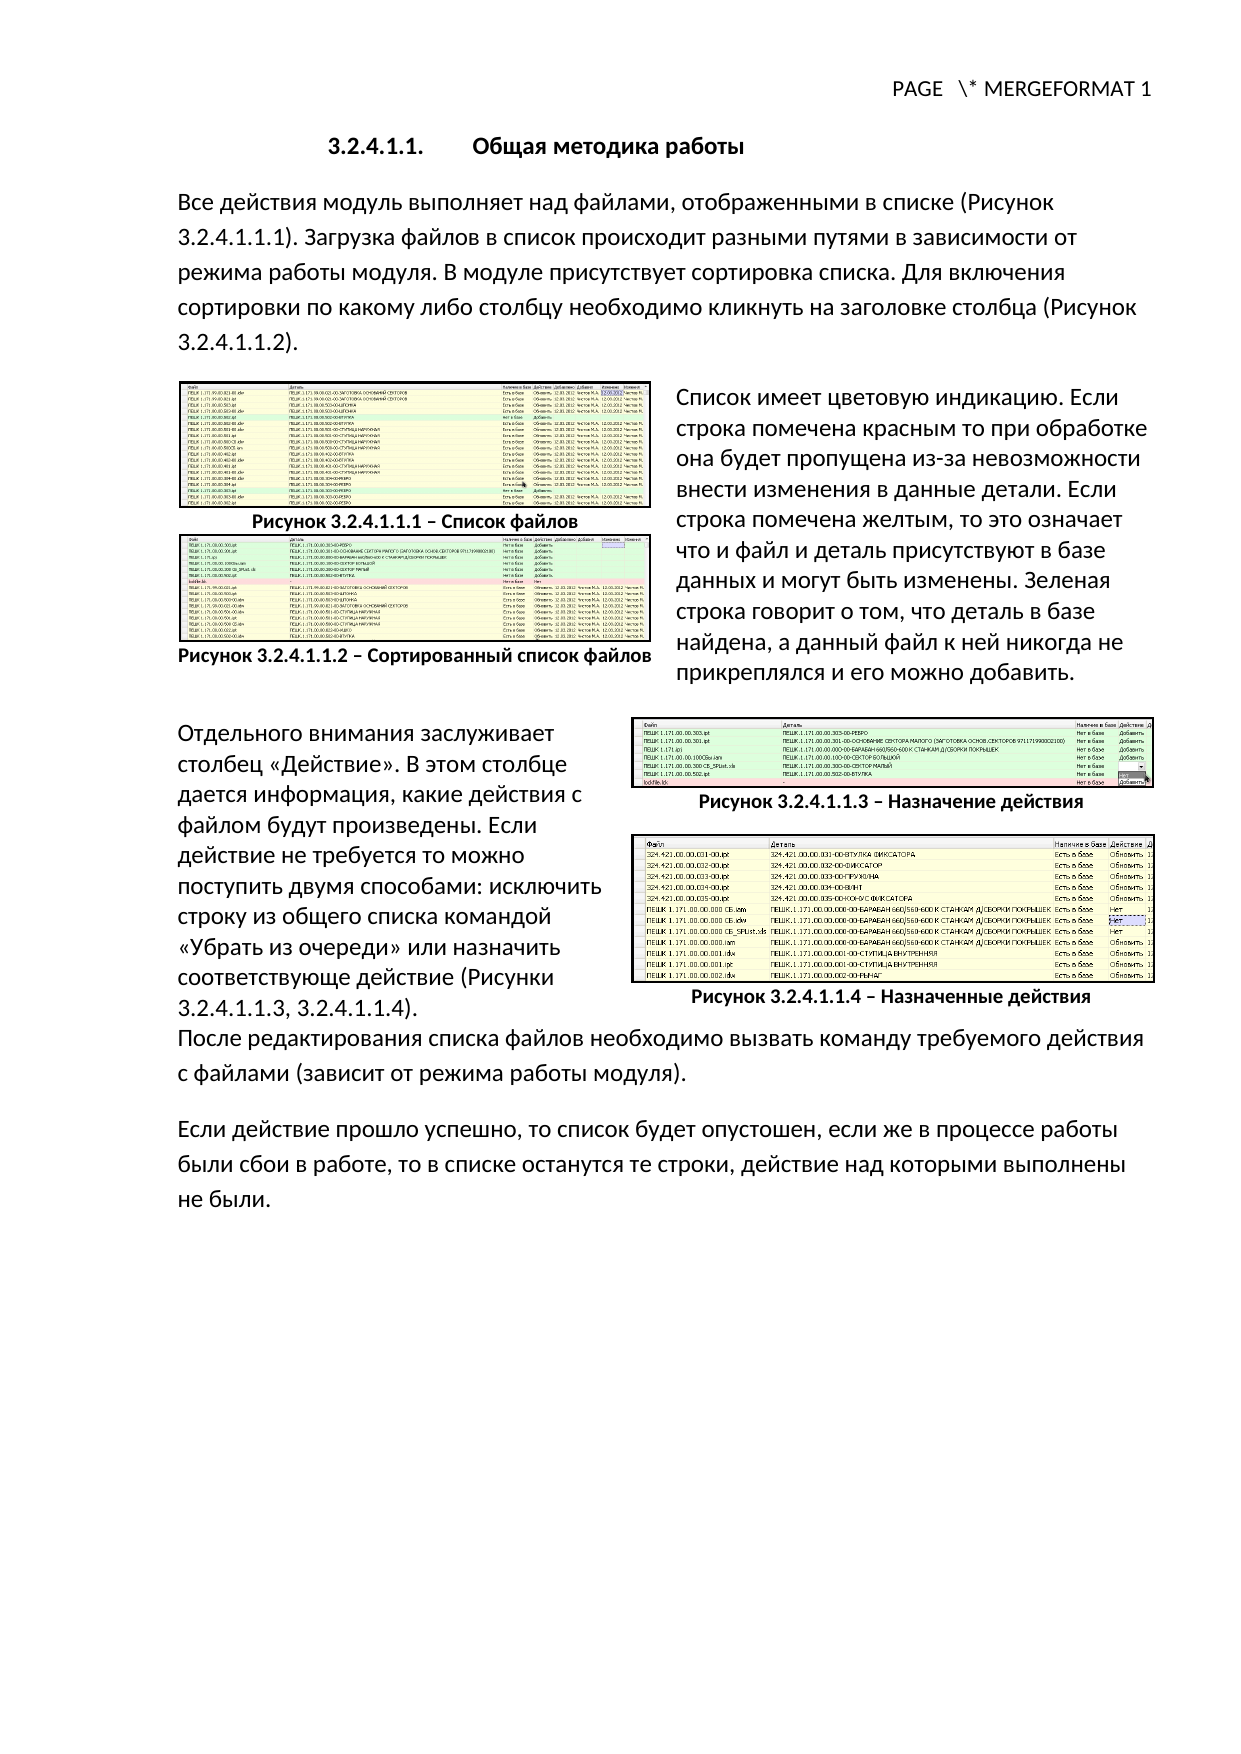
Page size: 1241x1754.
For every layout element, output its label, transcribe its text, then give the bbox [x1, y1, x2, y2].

picture [634, 719, 1152, 786]
picture [181, 384, 649, 506]
text Если действие прошло успешно, то список будет опустошен, если же в процессе работы были сбои в работе, то в списке останутся те строки, действие над которыми выполнены не были. [177, 1113, 1152, 1214]
picture [181, 536, 649, 640]
table_cell Рисунок 3.2.4.1.1.4 – Назначенные действия [620, 834, 1163, 1022]
table_cell Рисунок 3.2.4.1.1.3 – Назначение действия [620, 717, 1163, 834]
text Все действия модуль выполняет над файлами, отображенными в списке (Рисунок 3.2.4.1.1.1). Загрузка файлов в список происходит разными путями в зависимости от режима работы модуля. В модуле присутствует сортировка списка. Для включения сортировки по какому либо столбцу необходимо кликнуть на заголовке столбца (Рисунок 3.2.4.1.1.2). [177, 186, 1152, 356]
list Общая методика работы [327, 130, 1152, 160]
picture [634, 836, 1153, 981]
table_cell Отдельного внимания заслуживает столбец «Действие». В этом столбце дается информация, какие действия с файлом будут произведены. Если действие не требуется то можно поступить двумя способами: исключить строку из общего списка командой «Убрать из очереди» или назначить соответствующе действие (Рисунки 3.2.4.1.1.3, 3.2.4.1.1.4). [166, 717, 620, 1022]
table_header Рисунок 3.2.4.1.1.1 – Список файлов [166, 381, 664, 533]
text После редактирования списка файлов необходимо вызвать команду требуемого действия с файлами (зависит от режима работы модуля). [177, 1022, 1152, 1088]
table_header Список имеет цветовую индикацию. Если строка помечена красным то при обработке она будет пропущена из-за невозможности внести изменения в данные детали. Если строка помечена желтым, то это означает что и файл и деталь присутствуют в базе данных и могут быть изменены. Зеленая строка говорит о том, что деталь в базе найдена, а данный файл к ней никогда не прикреплялся и его можно добавить. [665, 381, 1163, 717]
table_cell Рисунок 3.2.4.1.1.2 – Сортированный список файлов [166, 534, 664, 717]
